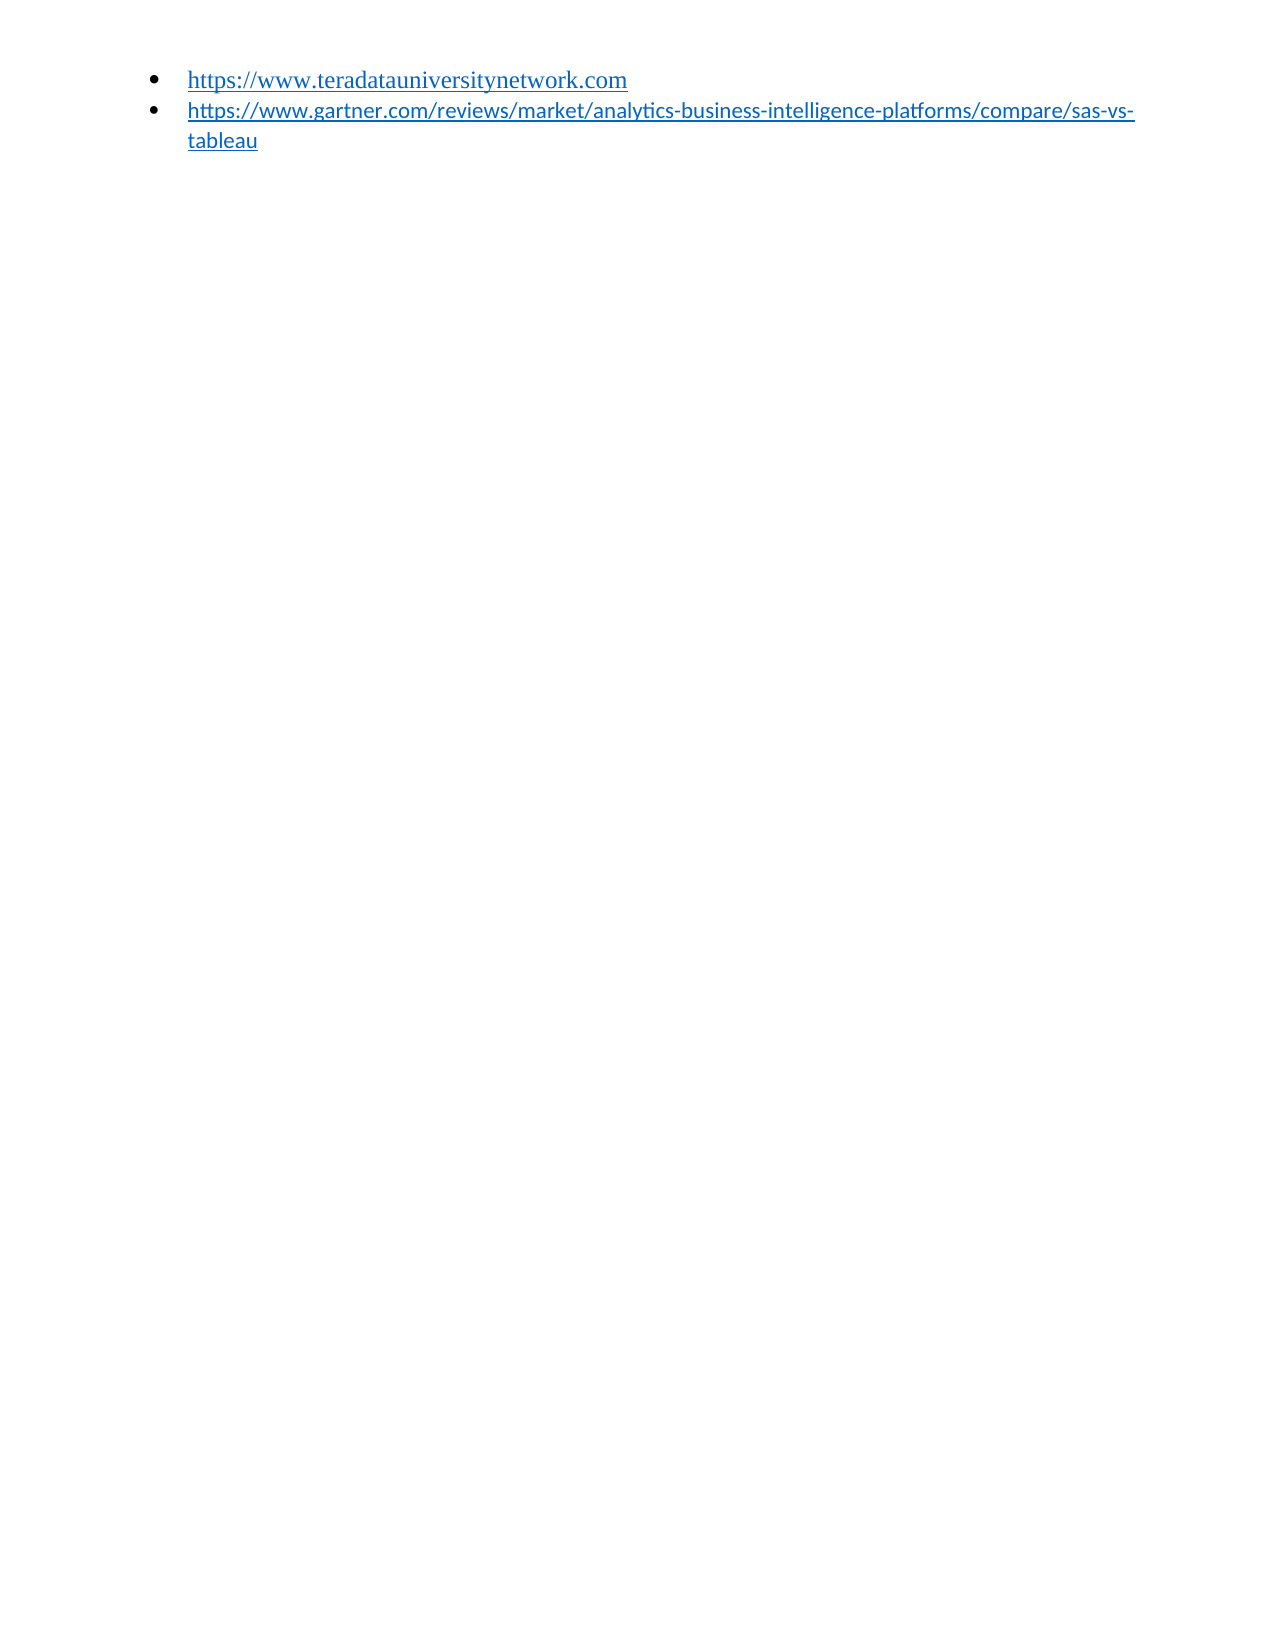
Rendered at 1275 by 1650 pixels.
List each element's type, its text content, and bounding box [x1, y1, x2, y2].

list https://www.gartner.com/reviews/market/analytics-business-intelligence-platforms/compare/sas-vs-tableau [150, 96, 1162, 154]
list https://www.teradatauniversitynetwork.com [150, 66, 1162, 94]
